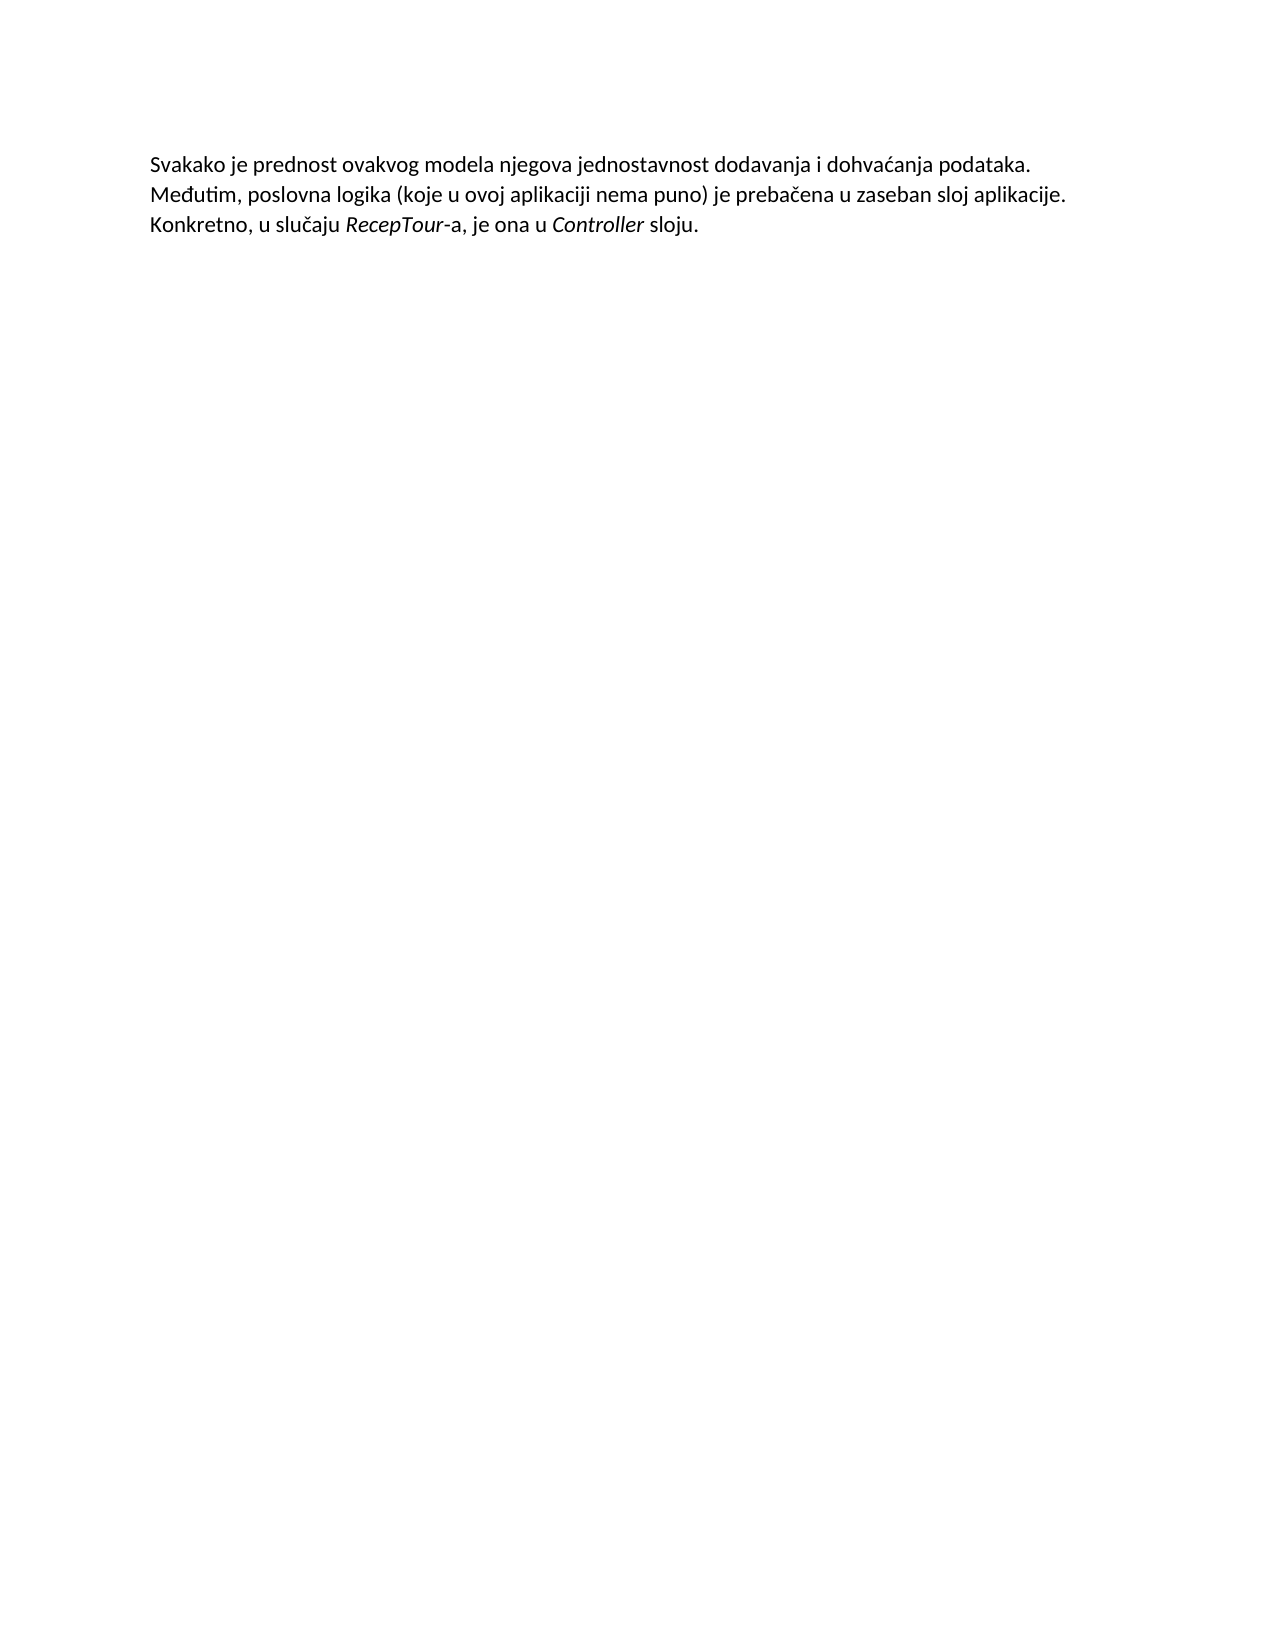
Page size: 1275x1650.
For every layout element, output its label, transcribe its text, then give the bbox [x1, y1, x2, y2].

text Svakako je prednost ovakvog modela njegova jednostavnost dodavanja i dohvaćanja podataka. Međutim, poslovna logika (koje u ovoj aplikaciji nema puno) je prebačena u zaseban sloj aplikacije. Konkretno, u slučaju RecepTour-a, je ona u Controller sloju. [150, 150, 1125, 238]
